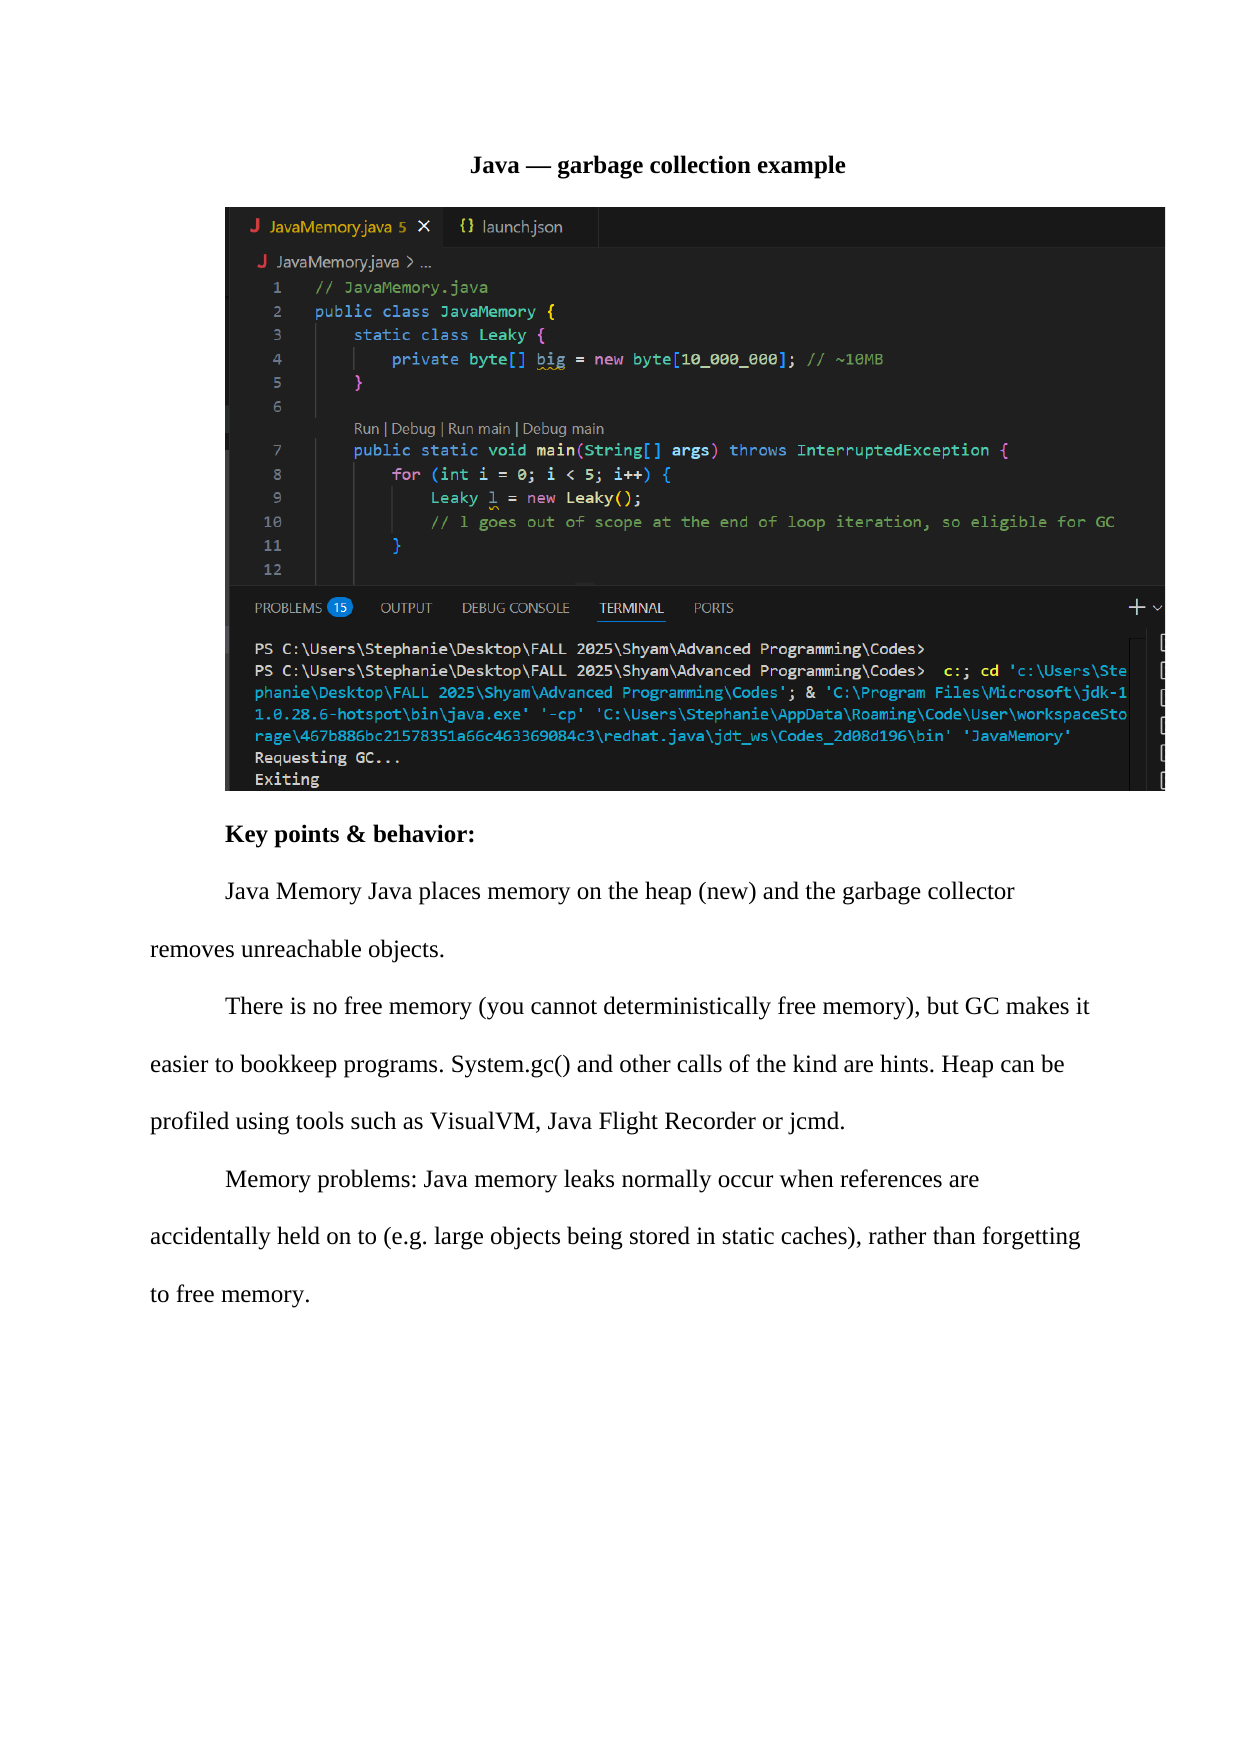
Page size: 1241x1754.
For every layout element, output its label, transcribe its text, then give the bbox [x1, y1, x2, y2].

text There is no free memory (you cannot deterministically free memory), but GC makes it easier to bookkeep programs. System.gc() and other calls of the kind are hints. Heap can be profiled using tools such as VisualVM, Java Flight Recorder or jcmd. [150, 991, 1090, 1135]
text Memory problems: Java memory leaks normally occur when references are accidentally held on to (e.g. large objects being stored in static caches), rather than forgetting to free memory. [150, 1164, 1090, 1307]
text Java — garbage collection example [150, 150, 1090, 179]
text Java Memory Java places memory on the heap (new) and the garbage collector removes unreachable objects. [150, 876, 1090, 962]
picture [225, 207, 1166, 791]
text Key points & behavior: [150, 819, 1090, 847]
